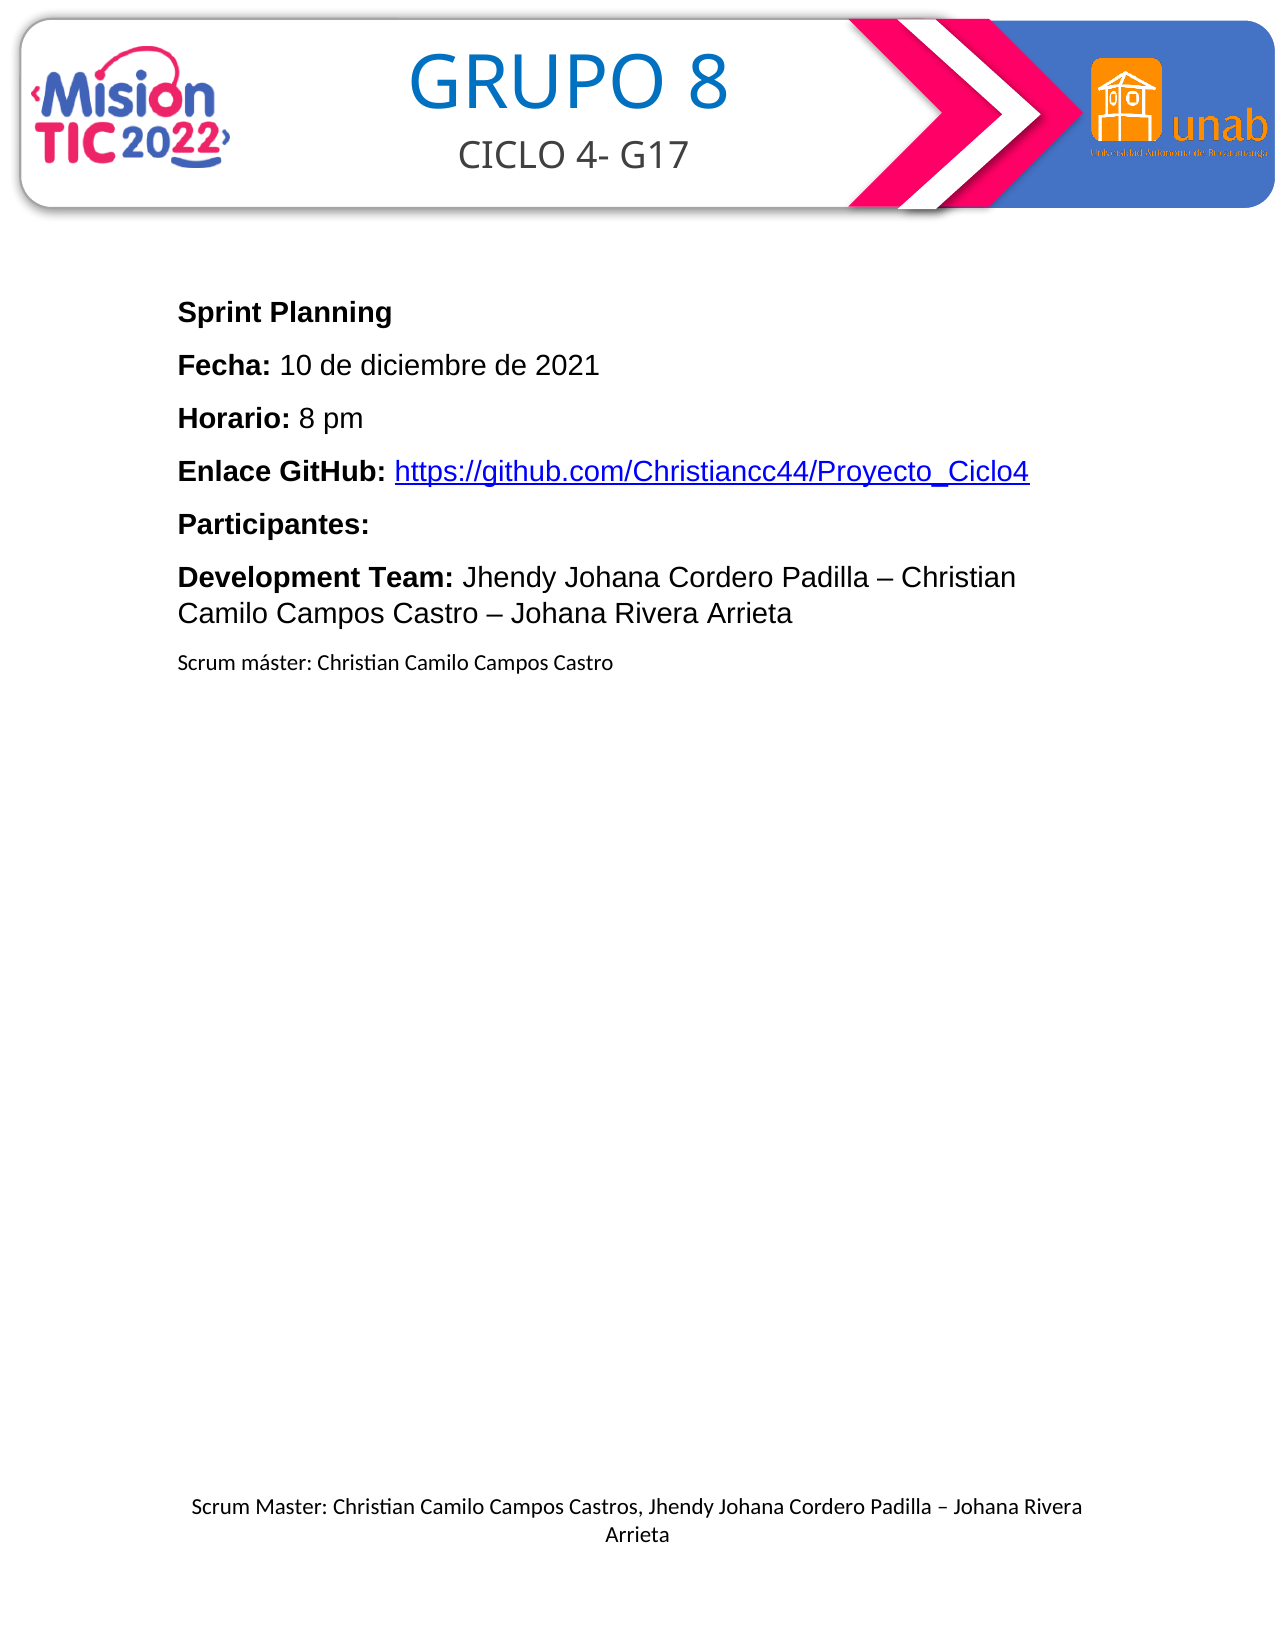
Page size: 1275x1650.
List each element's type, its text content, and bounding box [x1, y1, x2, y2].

text Enlace GitHub: https://github.com/Christiancc44/Proyecto_Ciclo4 [177, 454, 1098, 487]
picture [1090, 56, 1269, 160]
text Horario: 8 pm [177, 401, 1098, 435]
text Fecha: 10 de diciembre de 2021 [177, 348, 1098, 382]
text Development Team: Jhendy Johana Cordero Padilla – Christian Camilo Campos Castro – Johana Rivera Arrieta [177, 559, 1098, 629]
text Sprint Planning [177, 296, 1098, 329]
picture [31, 46, 230, 168]
text Participantes: [177, 507, 1098, 540]
text Scrum máster: Christian Camilo Campos Castro [177, 648, 1098, 677]
